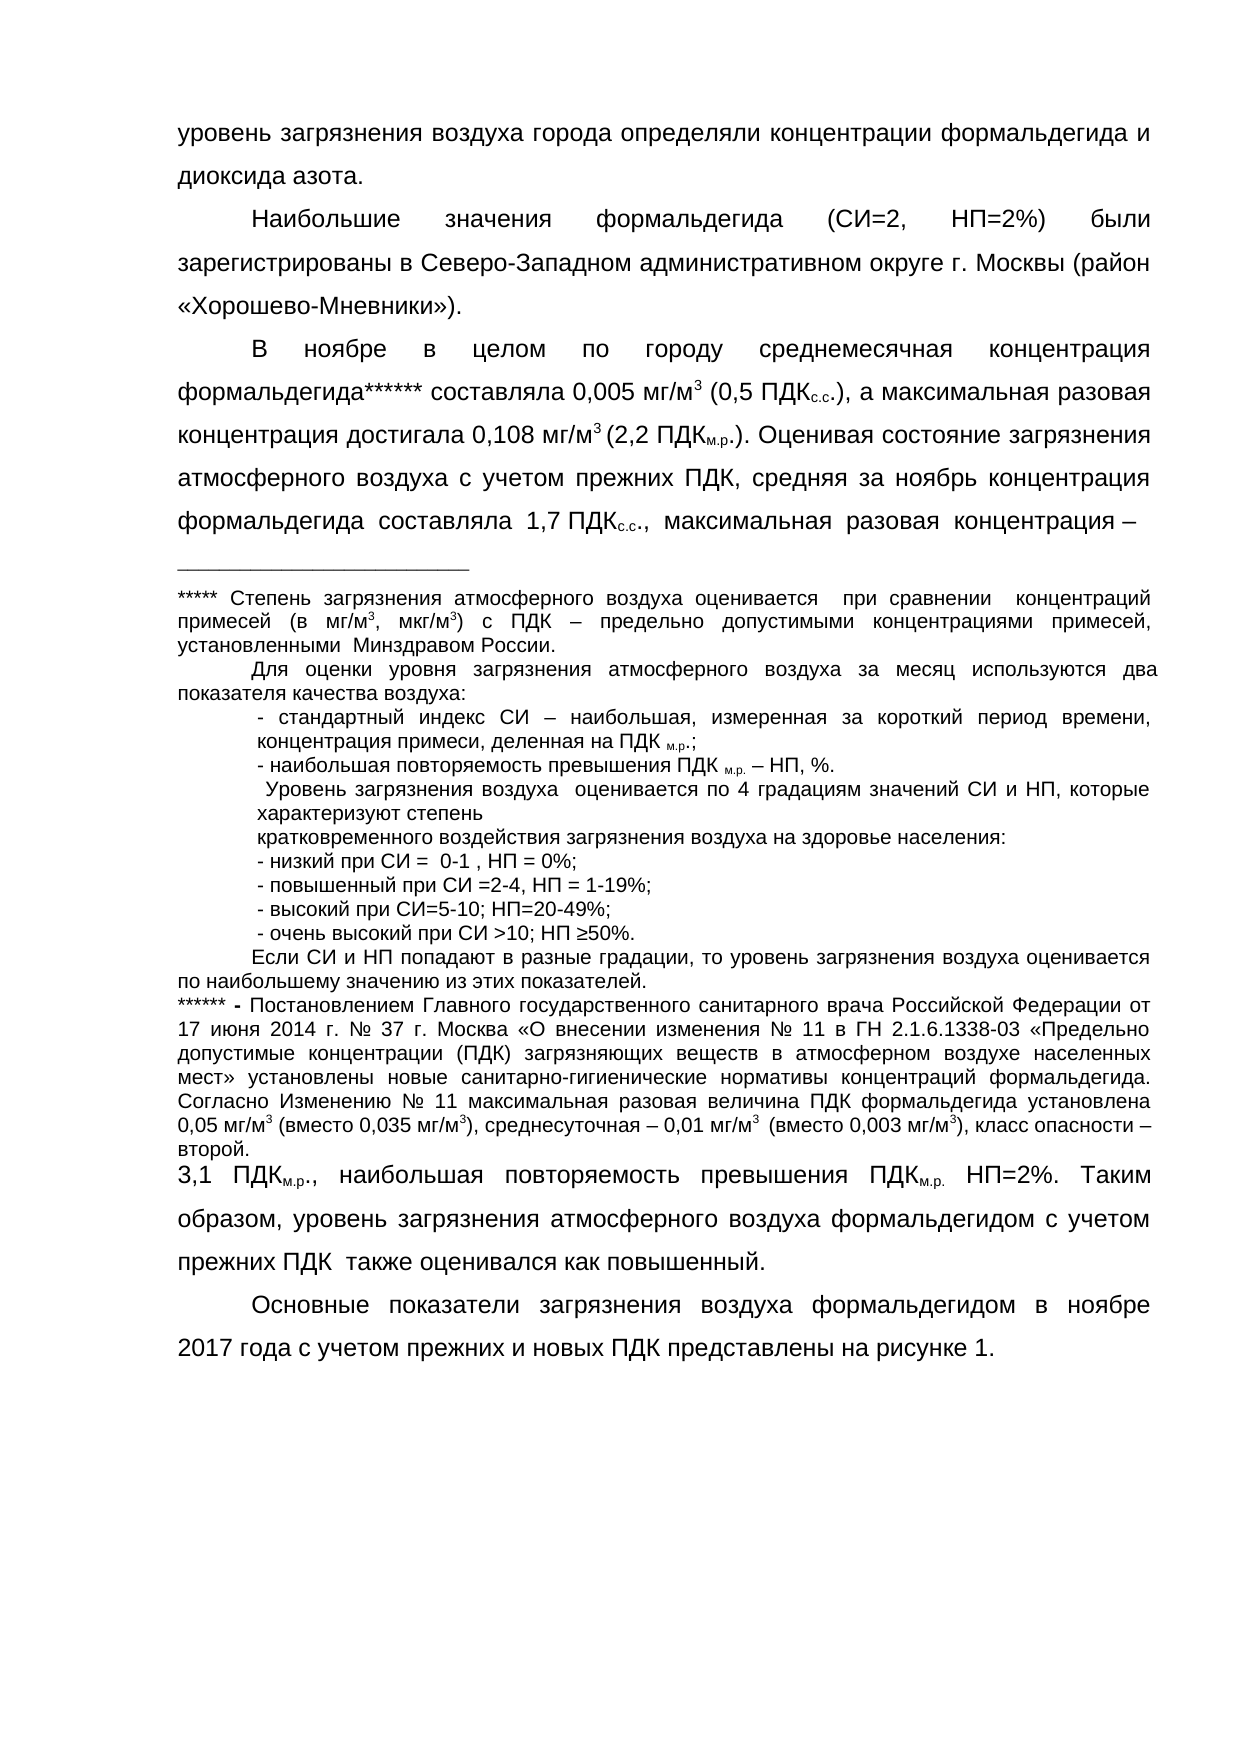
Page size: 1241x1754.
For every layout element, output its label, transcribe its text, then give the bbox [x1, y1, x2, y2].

text Если СИ и НП попадают в разные градации, то уровень загрязнения воздуха оценивается по наибольшему значению из этих показателей. [177, 945, 1152, 993]
text 3,1 ПДКм.р., наибольшая повторяемость превышения ПДКм.р. НП=2%. Таким образом, уровень загрязнения атмосферного воздуха формальдегидом с учетом прежних ПДК также оценивался как повышенный. [177, 1160, 1152, 1275]
text Уровень загрязнения воздуха оценивается по 4 градациям значений СИ и НП, которые характеризуют степень [257, 777, 1152, 825]
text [177, 118, 1152, 190]
text - повышенный при СИ =2-4, НП = 1-19%; [257, 873, 1152, 897]
text кратковременного воздействия загрязнения воздуха на здоровье населения: [257, 825, 1152, 849]
text ****** - Постановлением Главного государственного санитарного врача Российской Федерации от 17 июня . № . Москва «О внесении изменения № 11 в ГН 2.1.6.1338-03 «Предельно допустимые концентрации (ПДК) загрязняющих веществ в атмосферном воздухе населенных мест» установлены новые санитарно-гигиенические нормативы концентраций формальдегида. Согласно Изменению № 11 максимальная разовая величина ПДК формальдегида установлена 0,05 мг/м3 (вместо 0,035 мг/м3), среднесуточная – 0,01 мг/м3 (вместо 0,003 мг/м3), класс опасности – второй. [177, 993, 1152, 1160]
text - очень высокий при СИ >10; НП ≥50%. [257, 921, 1152, 945]
text - наибольшая повторяемость превышения ПДК м.р. – НП, %. [257, 753, 1152, 777]
text - стандартный индекс СИ – наибольшая, измеренная за короткий период времени, концентрация примеси, деленная на ПДК м.р.; [257, 705, 1152, 753]
text - низкий при СИ = 0-1 , НП = 0%; [257, 849, 1152, 873]
text ***** Степень загрязнения атмосферного воздуха оценивается при сравнении концентраций примесей (в мг/м3, мкг/м3) с ПДК – предельно допустимыми концентрациями примесей, установленными Минздравом России. [177, 585, 1152, 657]
text Наибольшие значения формальдегида (СИ=2, НП=2%) были зарегистрированы в Северо-Западном административном округе г. Москвы (район «Хорошево-Мневники»). [177, 204, 1152, 319]
text - высокий при СИ=5-10; НП=20-49%; [257, 897, 1152, 921]
text ____________________________ [177, 549, 1152, 573]
text Основные показатели загрязнения воздуха формальдегидом в ноябре 2017 года с учетом прежних и новых ПДК представлены на рисунке 1. [177, 1290, 1152, 1362]
text Для оценки уровня загрязнения атмосферного воздуха за месяц используются два показателя качества воздуха: [177, 657, 1159, 705]
text В ноябре в целом по городу среднемесячная концентрация формальдегида****** составляла 0,005 мг/м3 (0,5 ПДКс.с.), а максимальная разовая концентрация достигала 0,108 мг/м3 (2,2 ПДКм.р.). Оценивая состояние загрязнения атмосферного воздуха с учетом прежних ПДК, средняя за ноябрь концентрация формальдегида составляла 1,7 ПДКс.с., максимальная разовая концентрация – [177, 334, 1152, 535]
